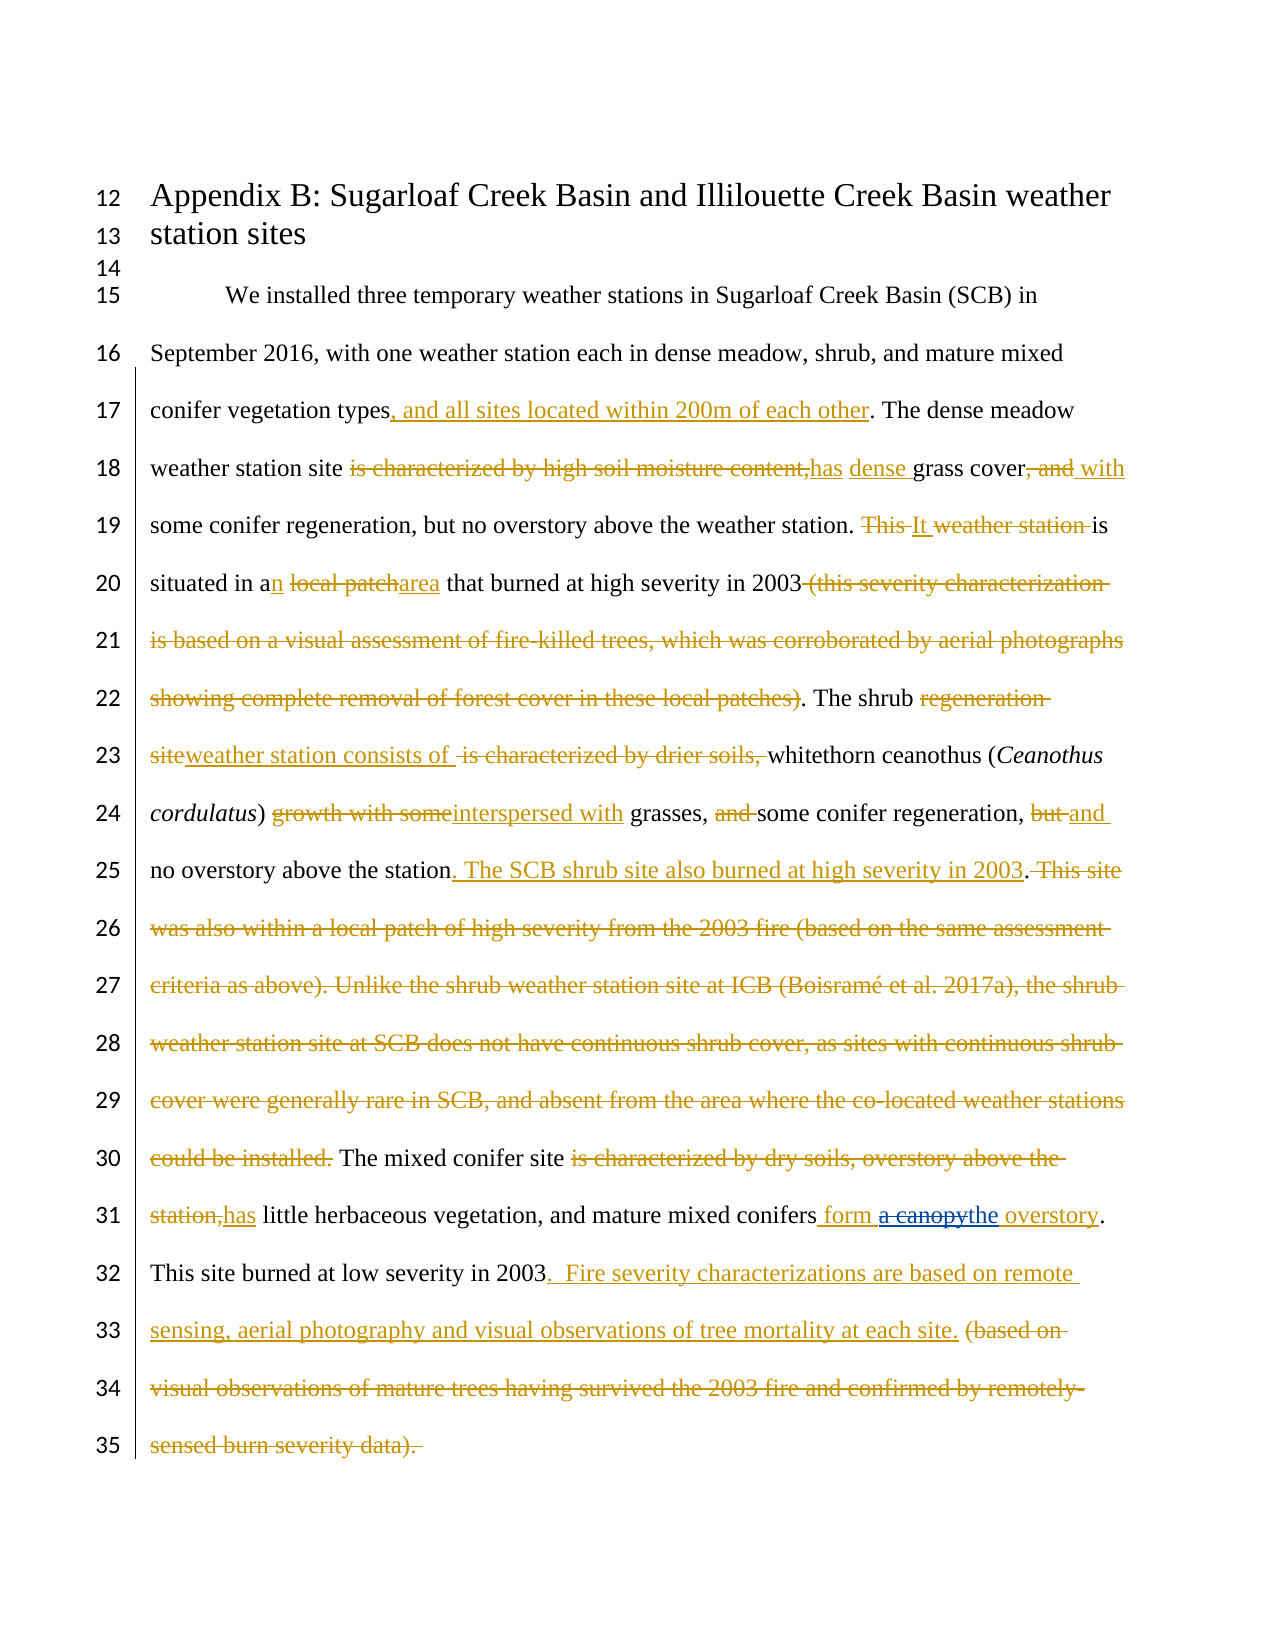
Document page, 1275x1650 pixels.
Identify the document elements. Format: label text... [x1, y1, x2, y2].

text We installed three temporary weather stations in Sugarloaf Creek Basin (SCB) in September 2016, with one weather station each in dense meadow, shrub, and mature mixed conifer vegetation types. The dense meadow weather station site grass cover some conifer regeneration, but no overstory above the weather station. is situated in a that burned at high severity in 2003. The shrub whitethorn ceanothus (Ceanothus cordulatus) grasses, some conifer regeneration, no overstory above the station. The mixed conifer site little herbaceous vegetation, and mature mixed conifers. This site burned at low severity in 2003 [150, 280, 1125, 986]
text We installed three temporary weather stations in Sugarloaf Creek Basin (SCB) in September 2016, with one weather station each in dense meadow, shrub, and mature mixed conifer vegetation types. The dense meadow weather station site grass cover some conifer regeneration, but no overstory above the weather station. is situated in a that burned at high severity in 2003. The shrub whitethorn ceanothus (Ceanothus cordulatus) grasses, some conifer regeneration, no overstory above the station. The mixed conifer site little herbaceous vegetation, and mature mixed conifers. This site burned at low severity in 2003 [150, 1102, 1125, 1459]
text We installed three temporary weather stations in Sugarloaf Creek Basin (SCB) in September 2016, with one weather station each in dense meadow, shrub, and mature mixed conifer vegetation types. The dense meadow weather station site grass cover some conifer regeneration, but no overstory above the weather station. is situated in a that burned at high severity in 2003. The shrub whitethorn ceanothus (Ceanothus cordulatus) grasses, some conifer regeneration, no overstory above the station. The mixed conifer site little herbaceous vegetation, and mature mixed conifers. This site burned at low severity in 2003 [150, 987, 1125, 1101]
subtitle Appendix B: Sugarloaf Creek Basin and Illilouette Creek Basin weather station sites [150, 175, 1125, 252]
